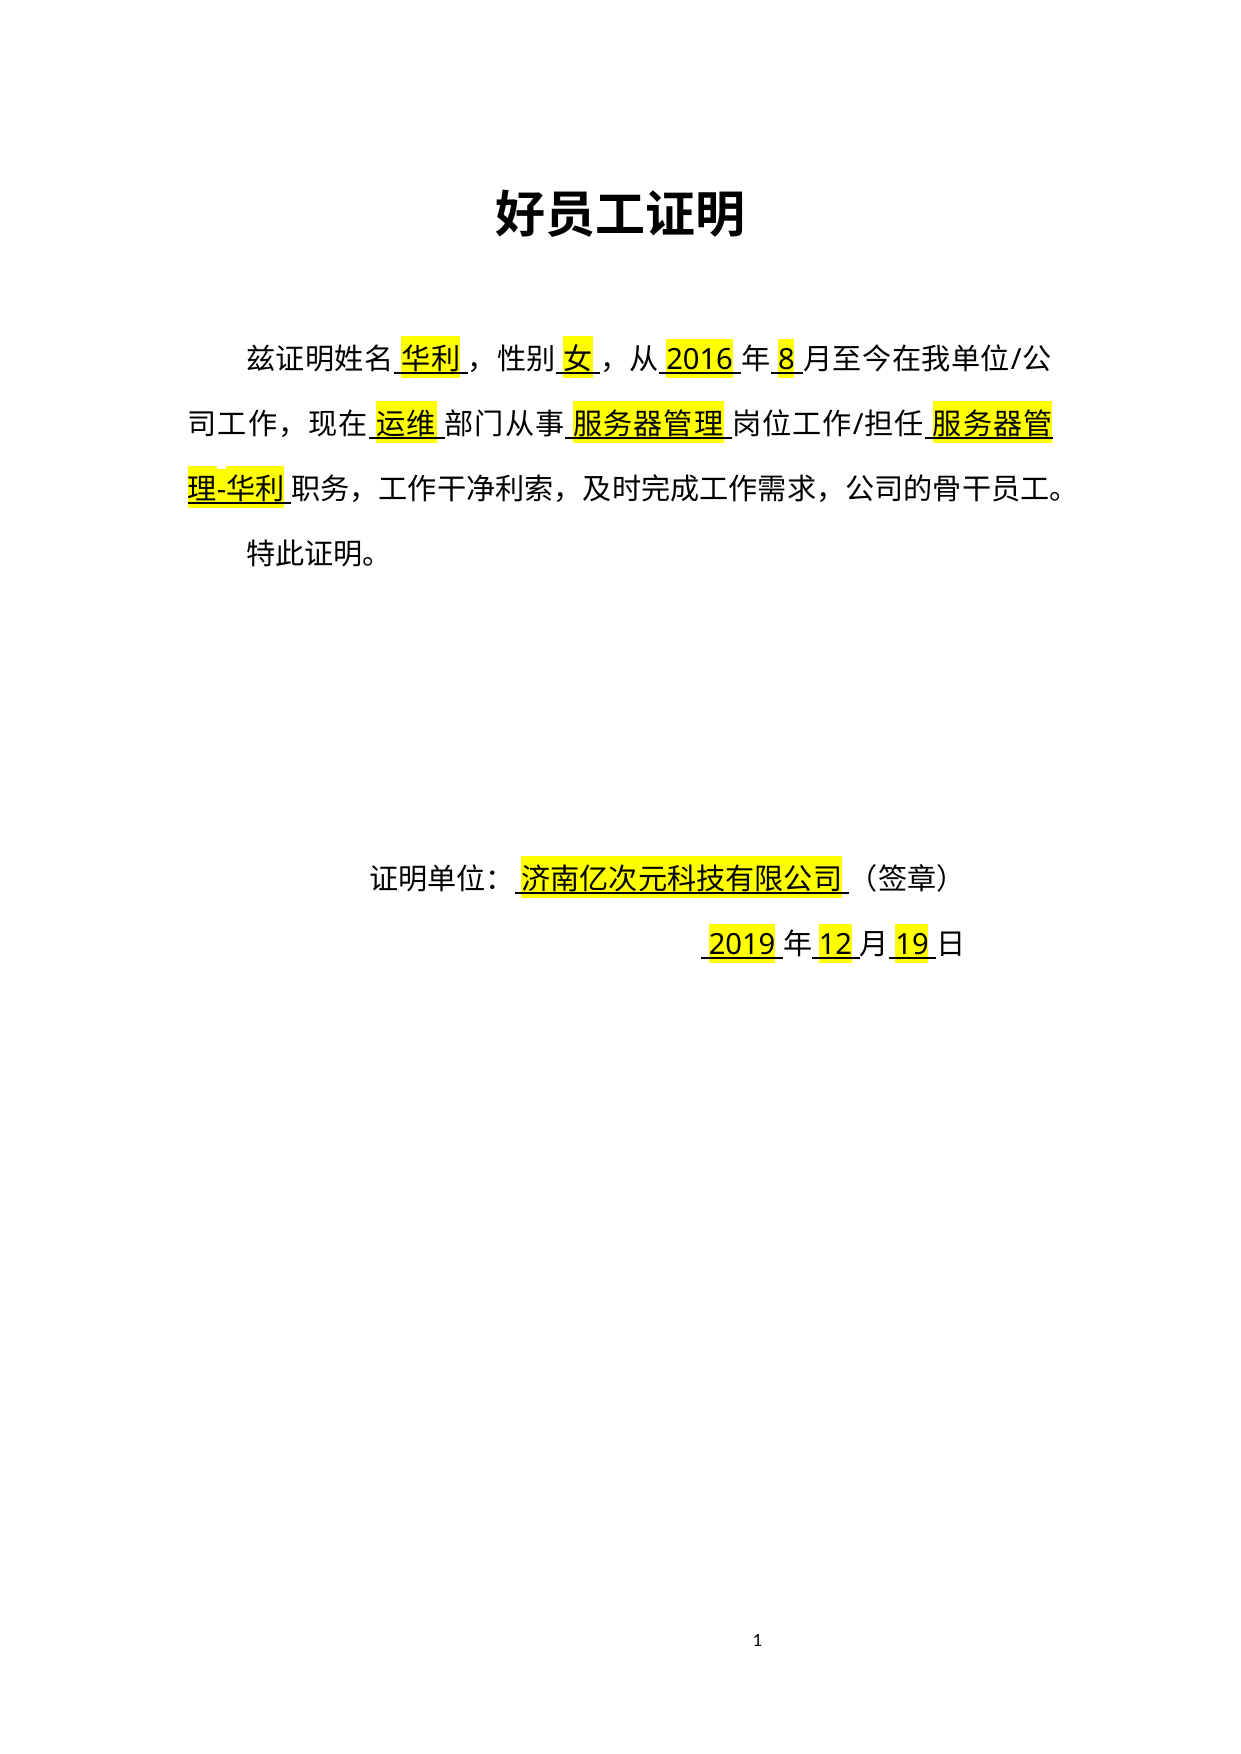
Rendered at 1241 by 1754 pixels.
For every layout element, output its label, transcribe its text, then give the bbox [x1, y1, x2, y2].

text 好员工证明 [187, 162, 1053, 259]
text 特此证明。 [187, 519, 1053, 584]
text 兹证明姓名 华利 ，性别 女 ，从 2016 年 8 月至今在我单位/公司工作，现在 运维 部门从事 服务器管理 岗位工作/担任 服务器管理-华利 职务，工作干净利索，及时完成工作需求，公司的骨干员工。 [187, 324, 1053, 519]
text 2019 年 12 月 19 日 [187, 909, 965, 974]
text 证明单位： 济南亿次元科技有限公司 （签章） [187, 844, 965, 909]
